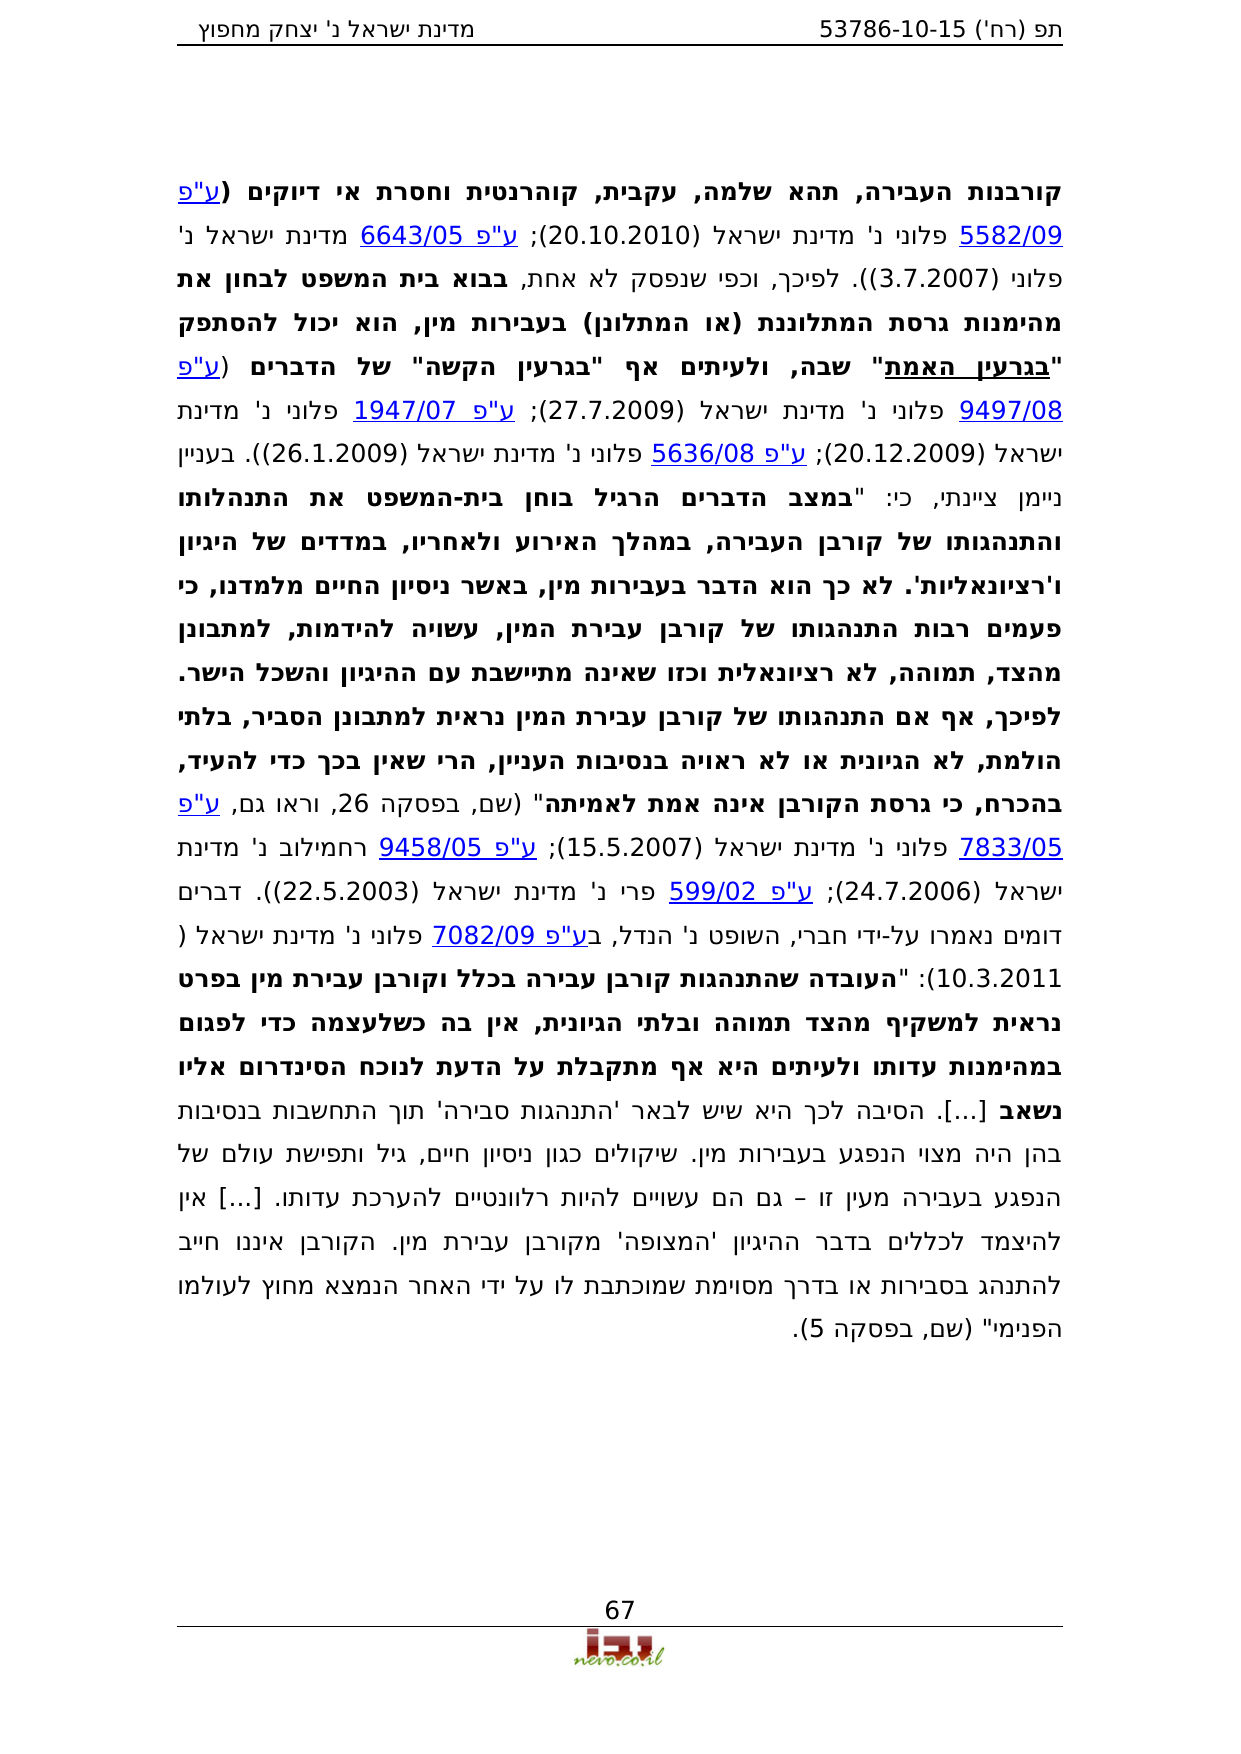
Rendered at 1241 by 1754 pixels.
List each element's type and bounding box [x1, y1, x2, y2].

text [177, 177, 1063, 1344]
picture [574, 1628, 666, 1667]
